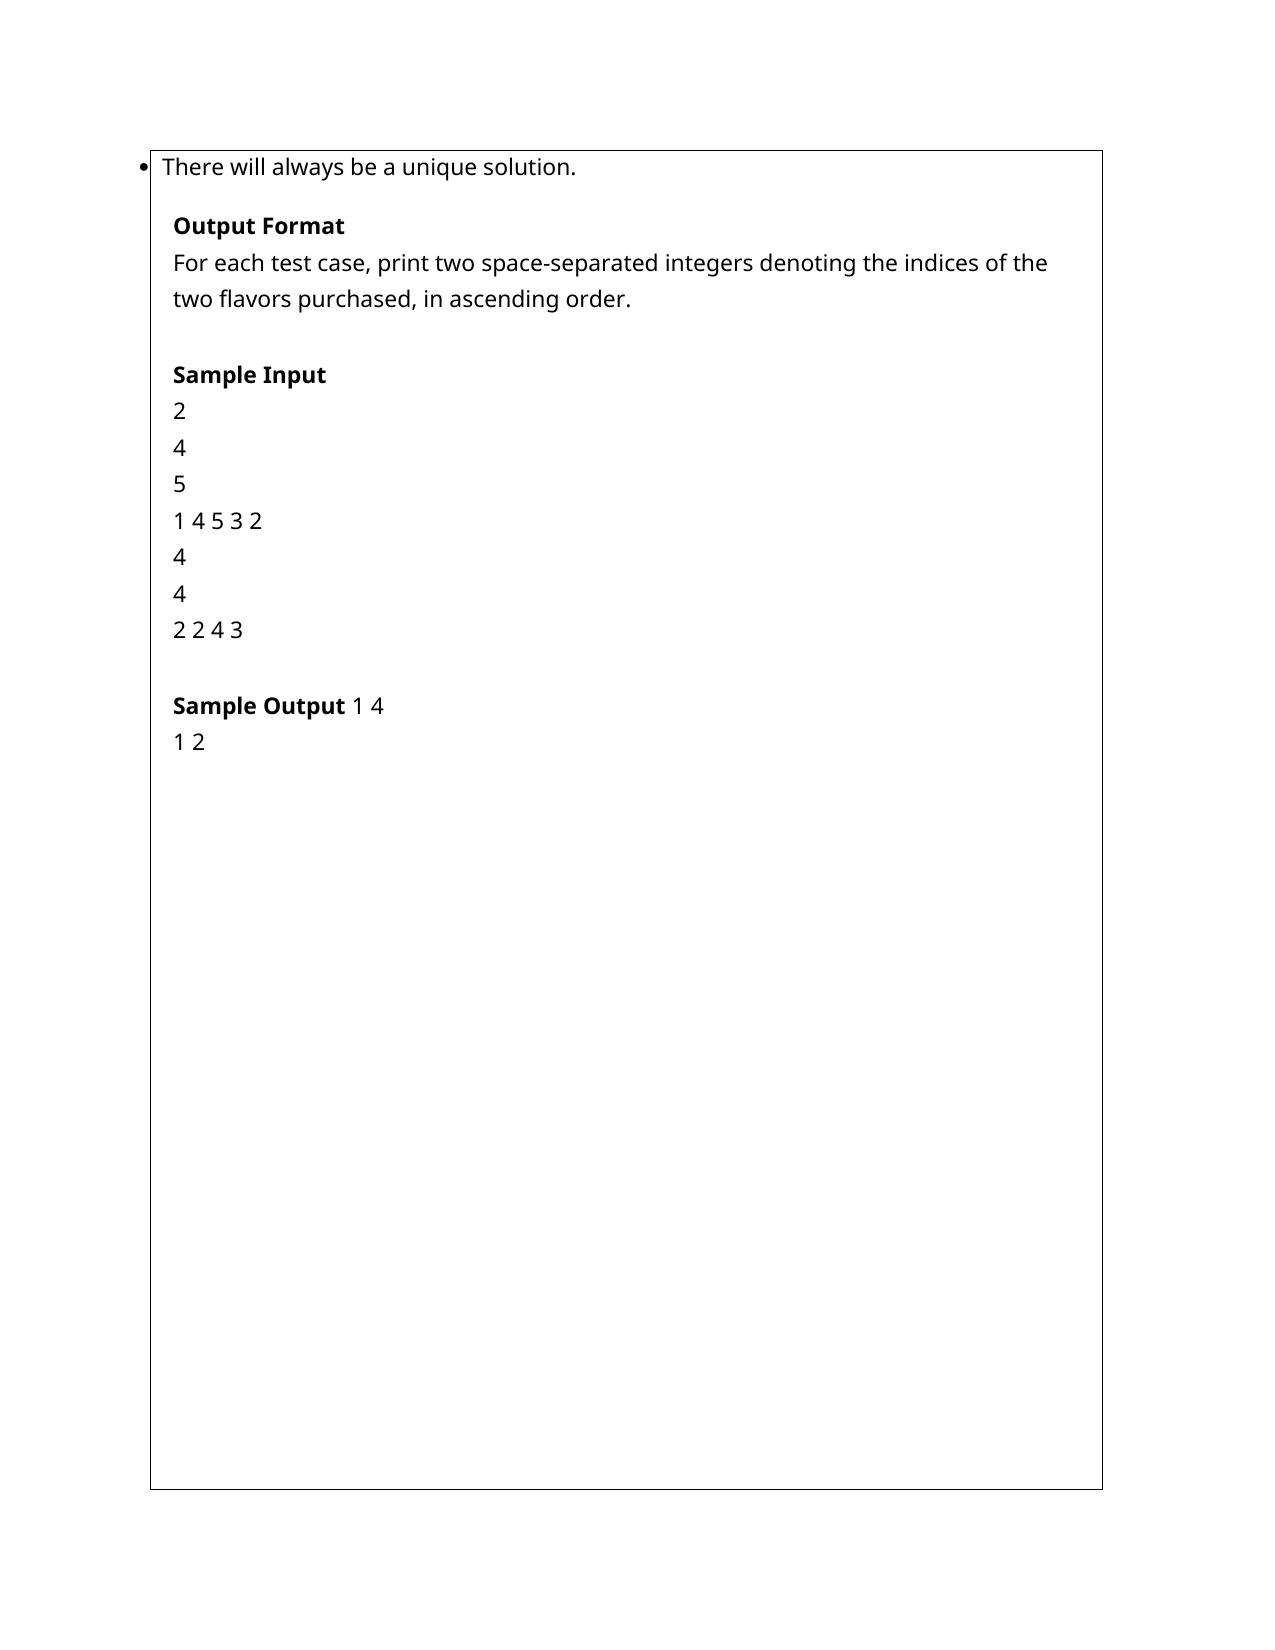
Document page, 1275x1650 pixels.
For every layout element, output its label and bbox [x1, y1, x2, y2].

table_cell [151, 151, 1102, 1489]
